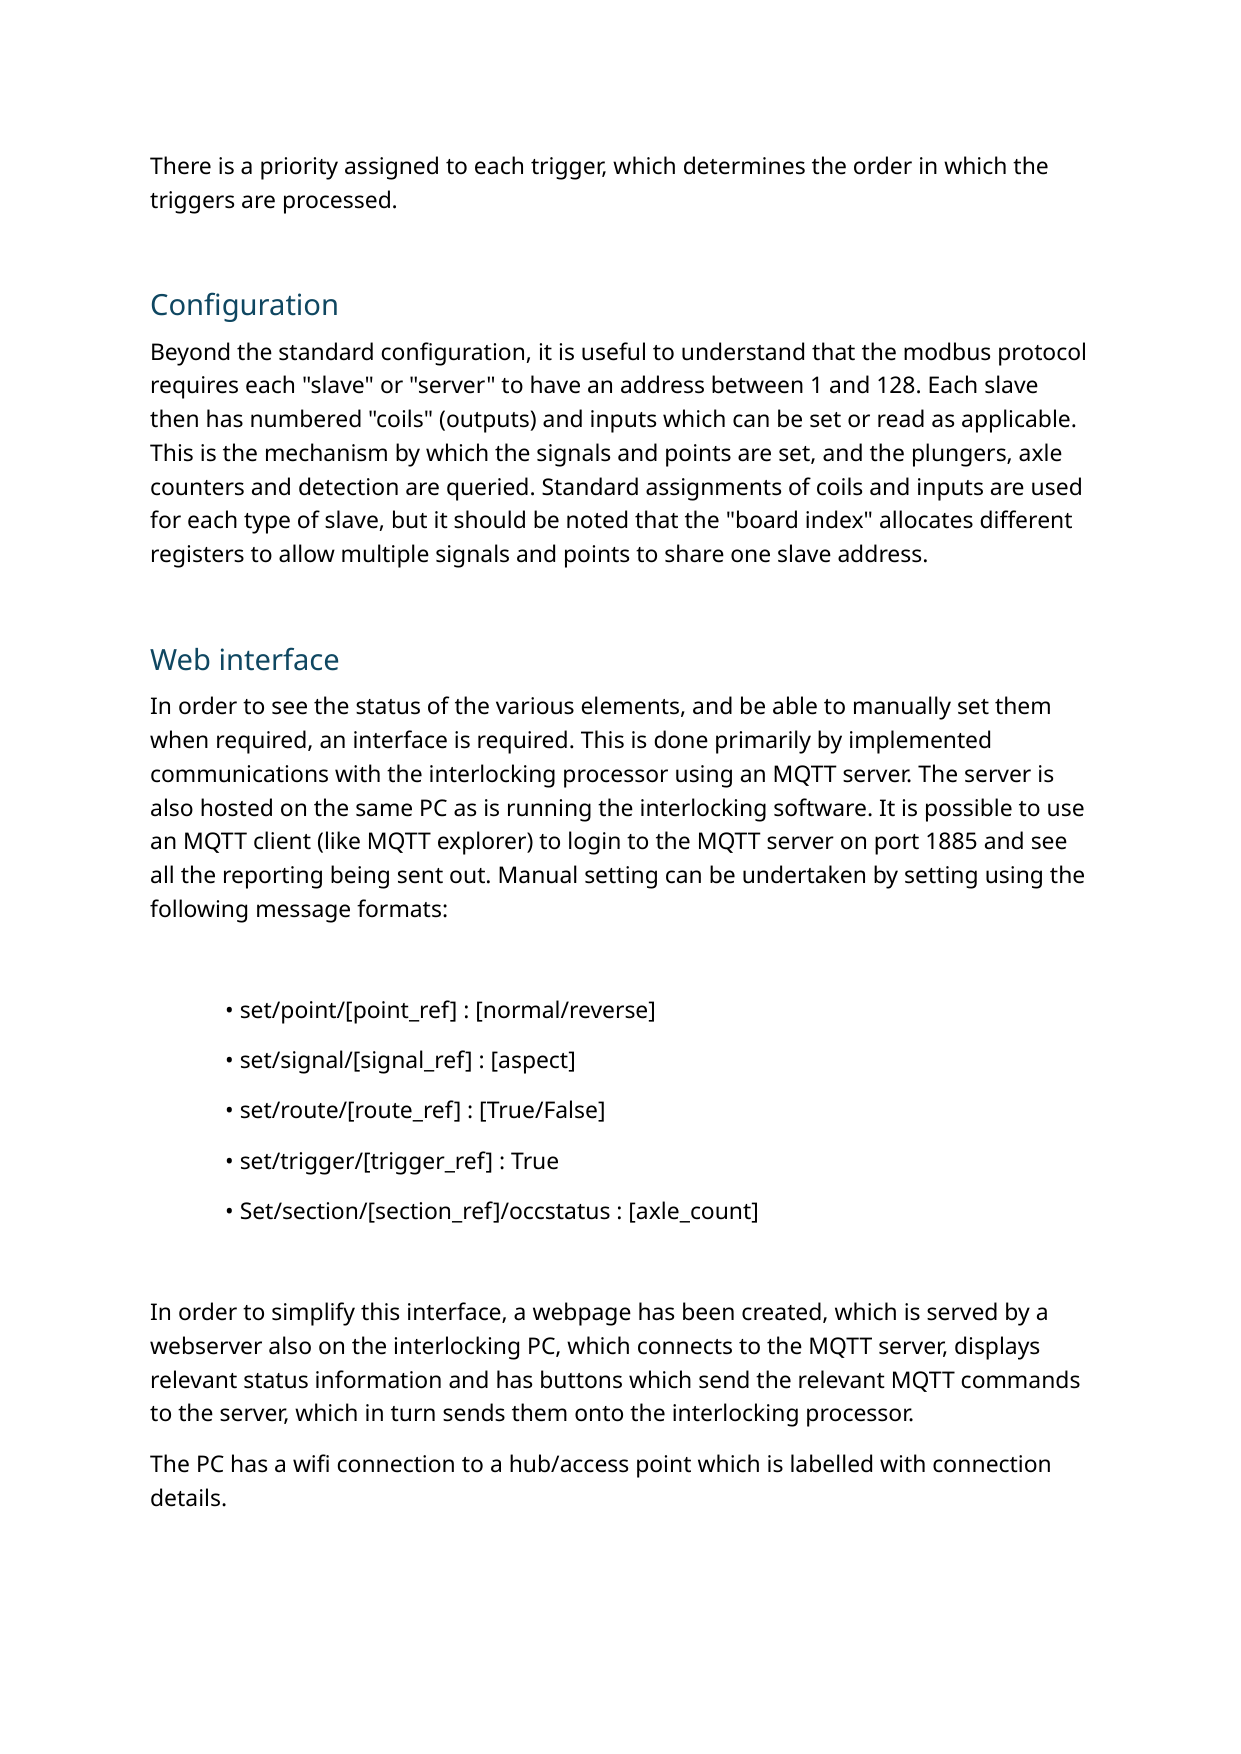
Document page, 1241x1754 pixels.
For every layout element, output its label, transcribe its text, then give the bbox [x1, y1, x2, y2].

text In order to see the status of the various elements, and be able to manually set them when required, an interface is required. This is done primarily by implemented communications with the interlocking processor using an MQTT server. The server is also hosted on the same PC as is running the interlocking software. It is possible to use an MQTT client (like MQTT explorer) to login to the MQTT server on port 1885 and see all the reporting being sent out. Manual setting can be undertaken by setting using the following message formats: [150, 690, 1090, 924]
text • set/signal/[signal_ref] : [aspect] [150, 1044, 1090, 1075]
text • set/route/[route_ref] : [True/False] [150, 1094, 1090, 1126]
text • Set/section/[section_ref]/occstatus : [axle_count] [150, 1195, 1090, 1226]
text The PC has a wifi connection to a hub/access point which is labelled with connection details. [150, 1448, 1090, 1513]
subtitle Web interface [150, 639, 1090, 679]
subtitle Configuration [150, 284, 1090, 324]
text There is a priority assigned to each trigger, which determines the order in which the triggers are processed. [150, 150, 1090, 215]
text • set/point/[point_ref] : [normal/reverse] [150, 993, 1090, 1025]
text In order to simplify this interface, a webpage has been created, which is served by a webserver also on the interlocking PC, which connects to the MQTT server, displays relevant status information and has buttons which send the relevant MQTT commands to the server, which in turn sends them onto the interlocking processor. [150, 1296, 1090, 1428]
text Beyond the standard configuration, it is useful to understand that the modbus protocol requires each "slave" or "server" to have an address between 1 and 128. Each slave then has numbered "coils" (outputs) and inputs which can be set or read as applicable. This is the mechanism by which the signals and points are set, and the plungers, axle counters and detection are queried. Standard assignments of coils and inputs are used for each type of slave, but it should be noted that the "board index" allocates different registers to allow multiple signals and points to share one slave address. [150, 336, 1090, 569]
text • set/trigger/[trigger_ref] : True [150, 1145, 1090, 1176]
